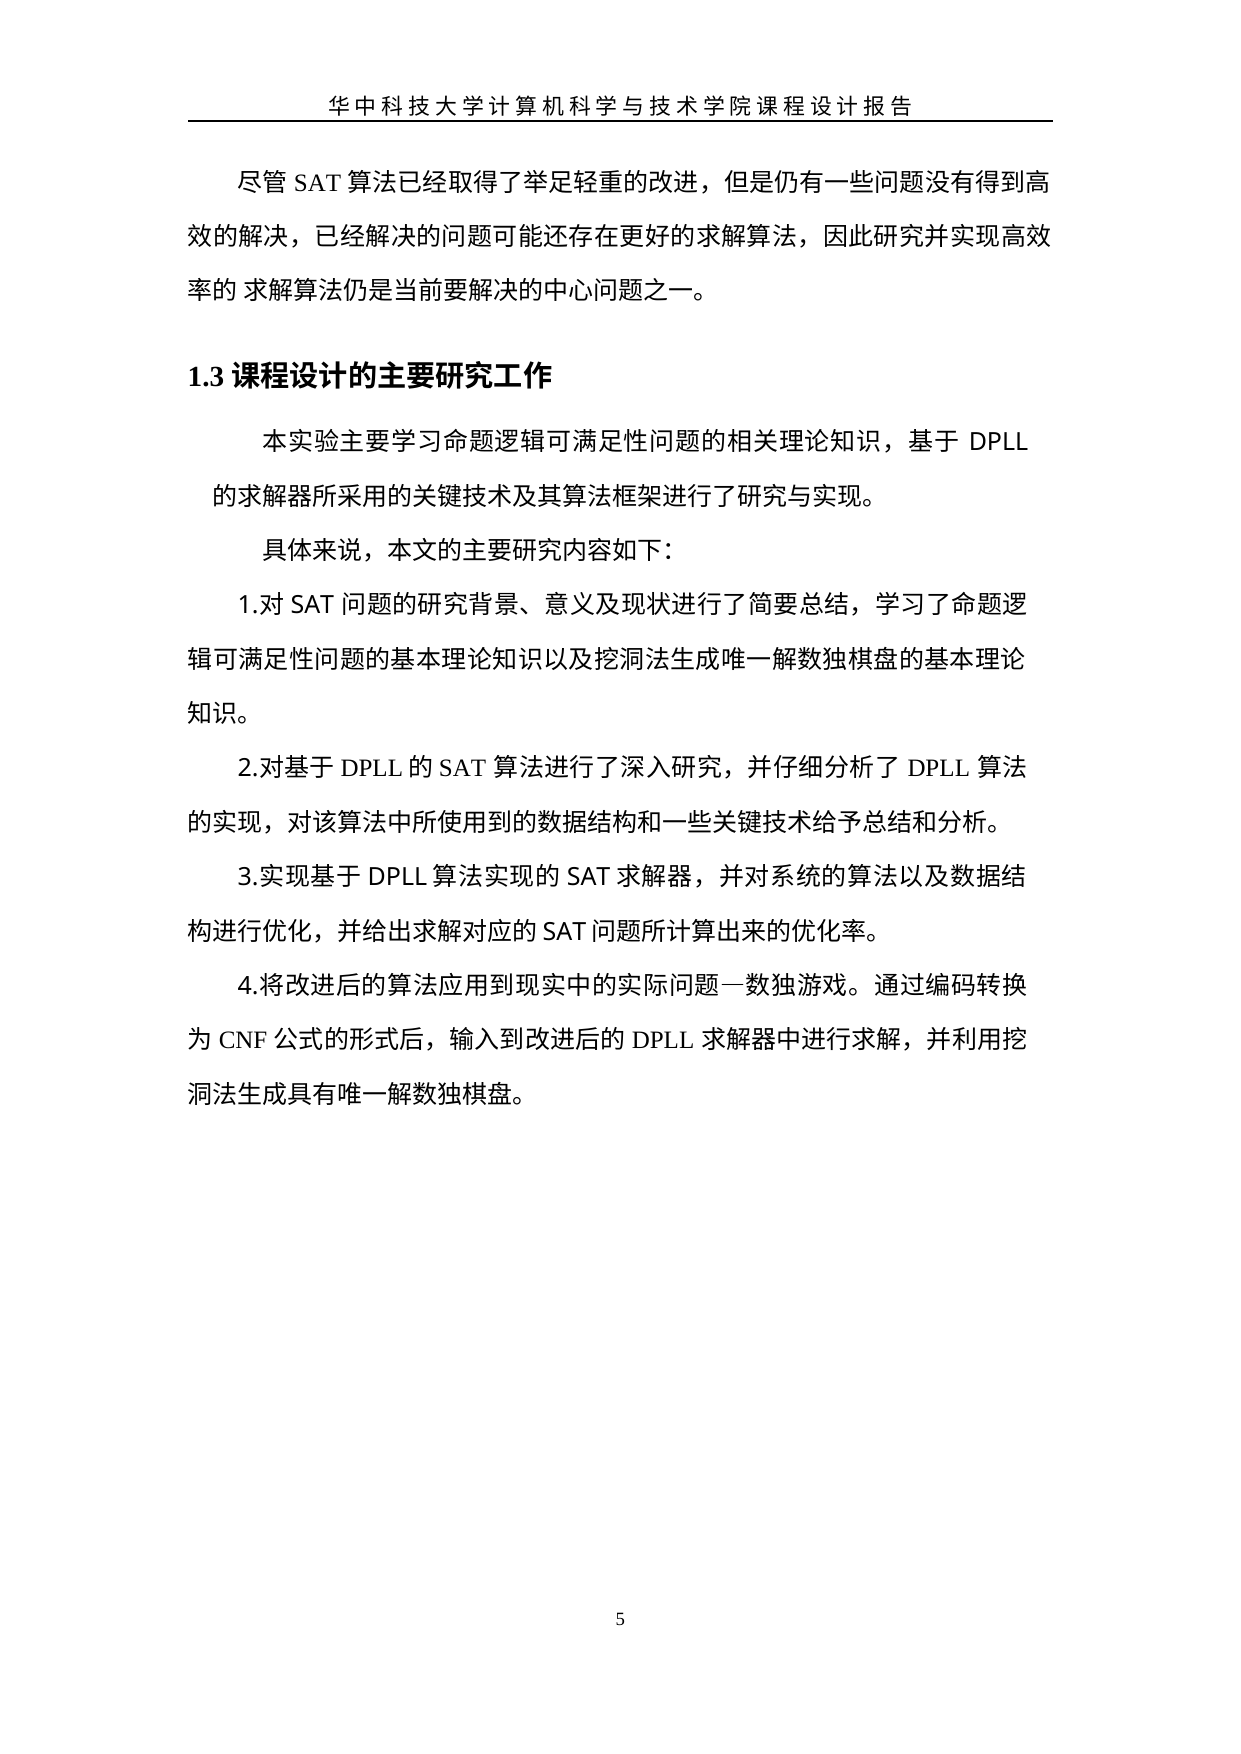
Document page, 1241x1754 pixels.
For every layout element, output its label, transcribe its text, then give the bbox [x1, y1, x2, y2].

text 2.对基于DPLL的SAT 算法进行了深入研究，并仔细分析了 DPLL 算法的实现，对该算法中所使用到的数据结构和一些关键技术给予总结和分析。 [187, 748, 1028, 838]
subtitle 1.3 课程设计的主要研究工作 [187, 352, 1053, 394]
text 本实验主要学习命题逻辑可满足性问题的相关理论知识，基于 DPLL 的求解器所采用的关键技术及其算法框架进行了研究与实现。 [212, 422, 1028, 512]
text 4.将改进后的算法应用到现实中的实际问题—数独游戏。通过编码转换为 CNF 公式的形式后，输入到改进后的 DPLL 求解器中进行求解，并利用挖洞法生成具有唯一解数独棋盘。 [187, 965, 1028, 1110]
text 具体来说，本文的主要研究内容如下： [212, 530, 1028, 567]
text 1.对 SAT 问题的研究背景、意义及现状进行了简要总结，学习了命题逻辑可满足性问题的基本理论知识以及挖洞法生成唯一解数独棋盘的基本理论知识。 [187, 585, 1028, 730]
text 3.实现基于DPLL算法实现的SAT求解器，并对系统的算法以及数据结构进行优化，并给出求解对应的SAT问题所计算出来的优化率。 [187, 857, 1028, 947]
text 尽管 SAT 算法已经取得了举足轻重的改进，但是仍有一些问题没有得到高效的解决，已经解决的问题可能还存在更好的求解算法，因此研究并实现高效率的 求解算法仍是当前要解决的中心问题之一。 [187, 162, 1053, 307]
